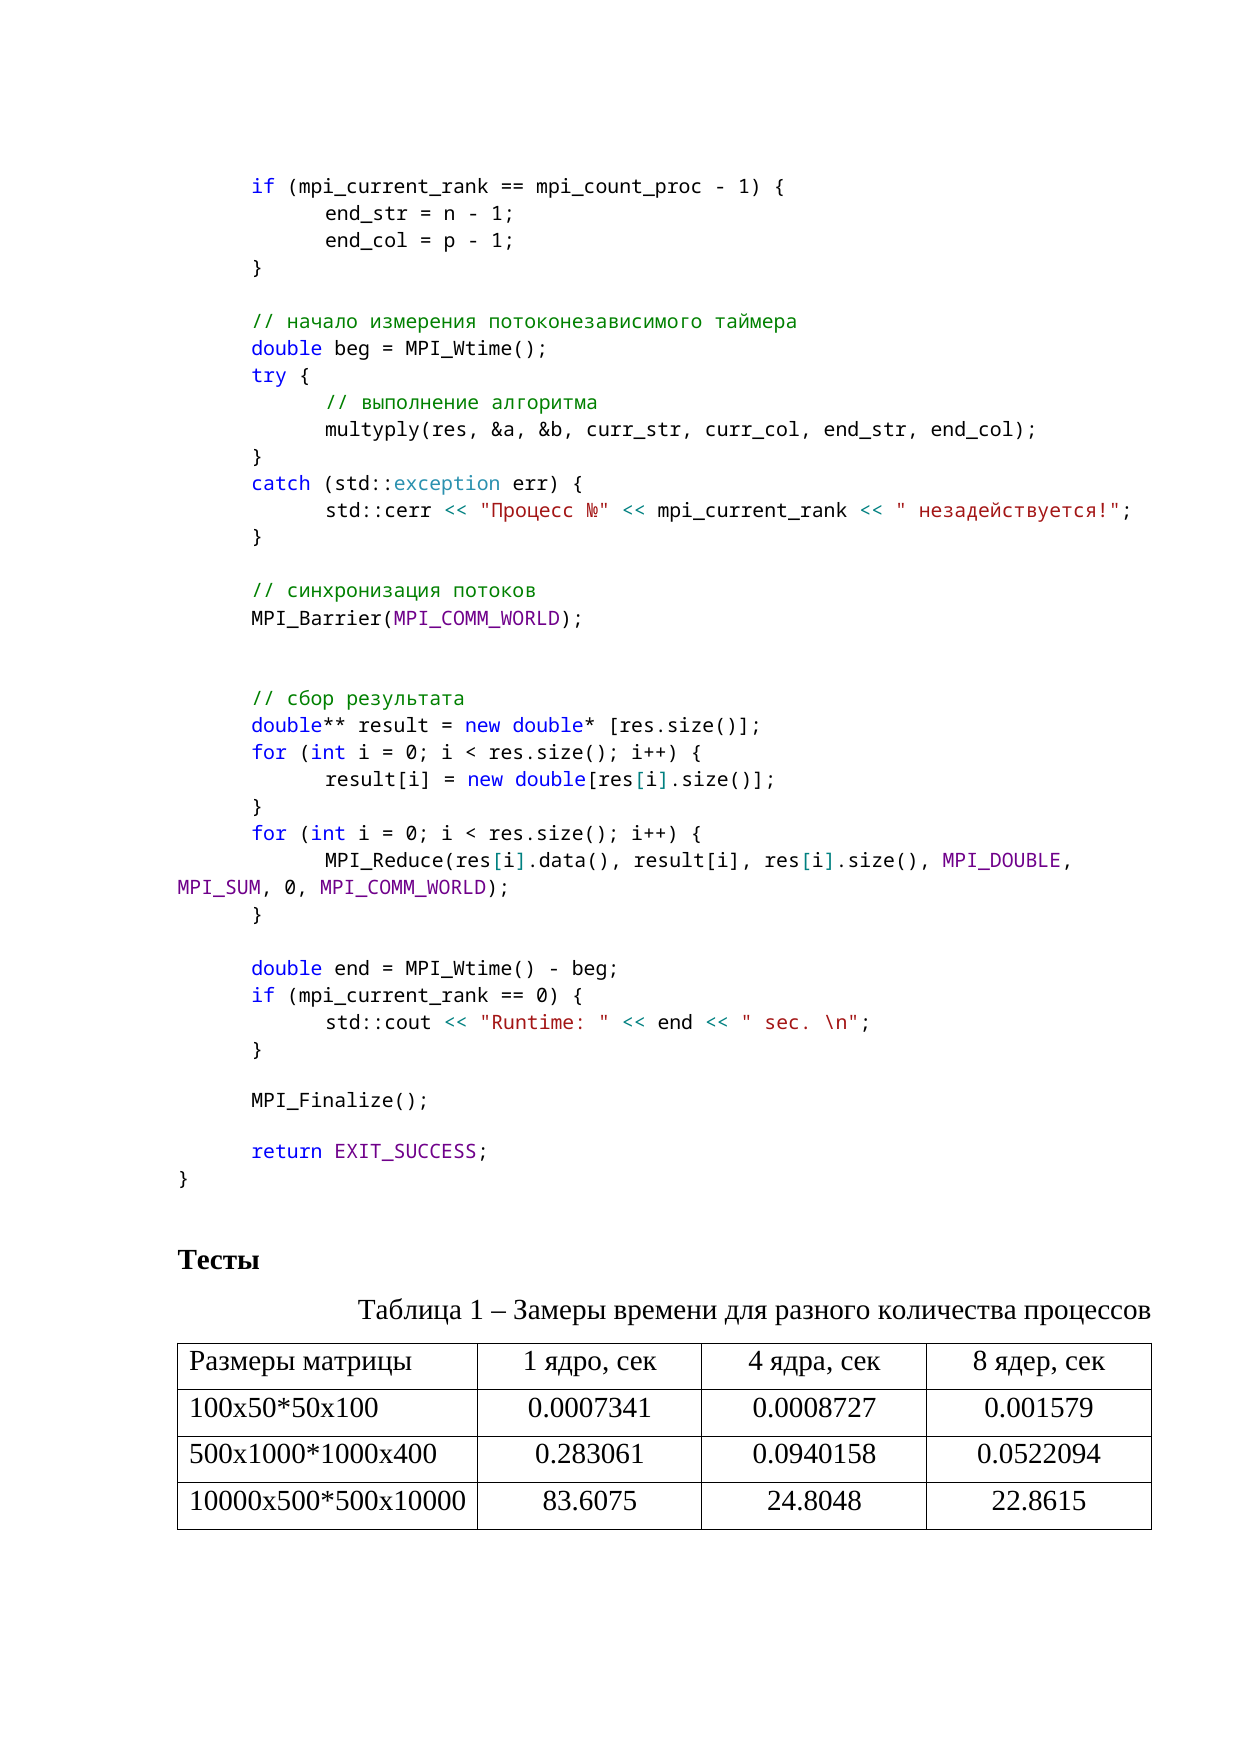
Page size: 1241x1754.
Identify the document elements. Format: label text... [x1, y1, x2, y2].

text // начало измерения потоконезависимого таймера [177, 307, 1152, 334]
text for (int i = 0; i < res.size(); i++) { [177, 739, 1152, 766]
text // выполнение алгоритма [177, 388, 1152, 415]
text multyply(res, &a, &b, curr_str, curr_col, end_str, end_col); [177, 415, 1152, 442]
table_header 4 ядра, сек [702, 1344, 926, 1389]
text } [177, 1035, 1152, 1062]
text if (mpi_current_rank == mpi_count_proc - 1) { [177, 172, 1152, 199]
text } [177, 253, 1152, 280]
text MPI_Barrier(MPI_COMM_WORLD); [177, 604, 1152, 631]
text if (mpi_current_rank == 0) { [177, 981, 1152, 1008]
table_cell 0.001579 [927, 1390, 1151, 1436]
table_cell 22.8615 [927, 1483, 1151, 1529]
text result[i] = new double[res[i].size()]; [177, 766, 1152, 793]
text } [177, 901, 1152, 927]
text end_col = p - 1; [177, 226, 1152, 253]
table_cell 0.0940158 [702, 1437, 926, 1482]
table_header Размеры матрицы [178, 1344, 477, 1389]
text double end = MPI_Wtime() - beg; [177, 954, 1152, 981]
table_cell 24.8048 [702, 1483, 926, 1529]
text // синхронизация потоков [177, 577, 1152, 604]
text } [177, 793, 1152, 819]
text Таблица 1 – Замеры времени для разного количества процессов [177, 1292, 1152, 1326]
text // сбор результата [177, 685, 1152, 712]
table_cell 10000х500*500х10000 [178, 1483, 477, 1529]
table_cell 500х1000*1000х400 [178, 1437, 477, 1482]
text return EXIT_SUCCESS; [177, 1137, 1152, 1164]
text catch (std::exception err) { [177, 469, 1152, 496]
table_cell 0.0008727 [702, 1390, 926, 1436]
table_cell 0.283061 [478, 1437, 701, 1482]
table_cell 83.6075 [478, 1483, 701, 1529]
text MPI_Reduce(res[i].data(), result[i], res[i].size(), MPI_DOUBLE, MPI_SUM, 0, MPI_COMM_WORLD); [177, 847, 1152, 901]
text double** result = new double* [res.size()]; [177, 712, 1152, 739]
table_cell 100х50*50х100 [178, 1390, 477, 1436]
table_header 8 ядер, сек [927, 1344, 1151, 1389]
text } [177, 442, 1152, 469]
table_cell 0.0522094 [927, 1437, 1151, 1482]
text } [177, 523, 1152, 550]
text Тесты [177, 1242, 1152, 1275]
text std::cout << "Runtime: " << end << " sec. \n"; [177, 1008, 1152, 1035]
text for (int i = 0; i < res.size(); i++) { [177, 819, 1152, 847]
text MPI_Finalize(); [177, 1086, 1152, 1113]
text end_str = n - 1; [177, 199, 1152, 226]
text double beg = MPI_Wtime(); [177, 334, 1152, 361]
table_header 1 ядро, сек [478, 1344, 701, 1389]
text } [177, 1164, 1152, 1191]
table_cell 0.0007341 [478, 1390, 701, 1436]
text try { [177, 361, 1152, 388]
text std::cerr << "Процесс №" << mpi_current_rank << " незадействуется!"; [177, 496, 1152, 523]
